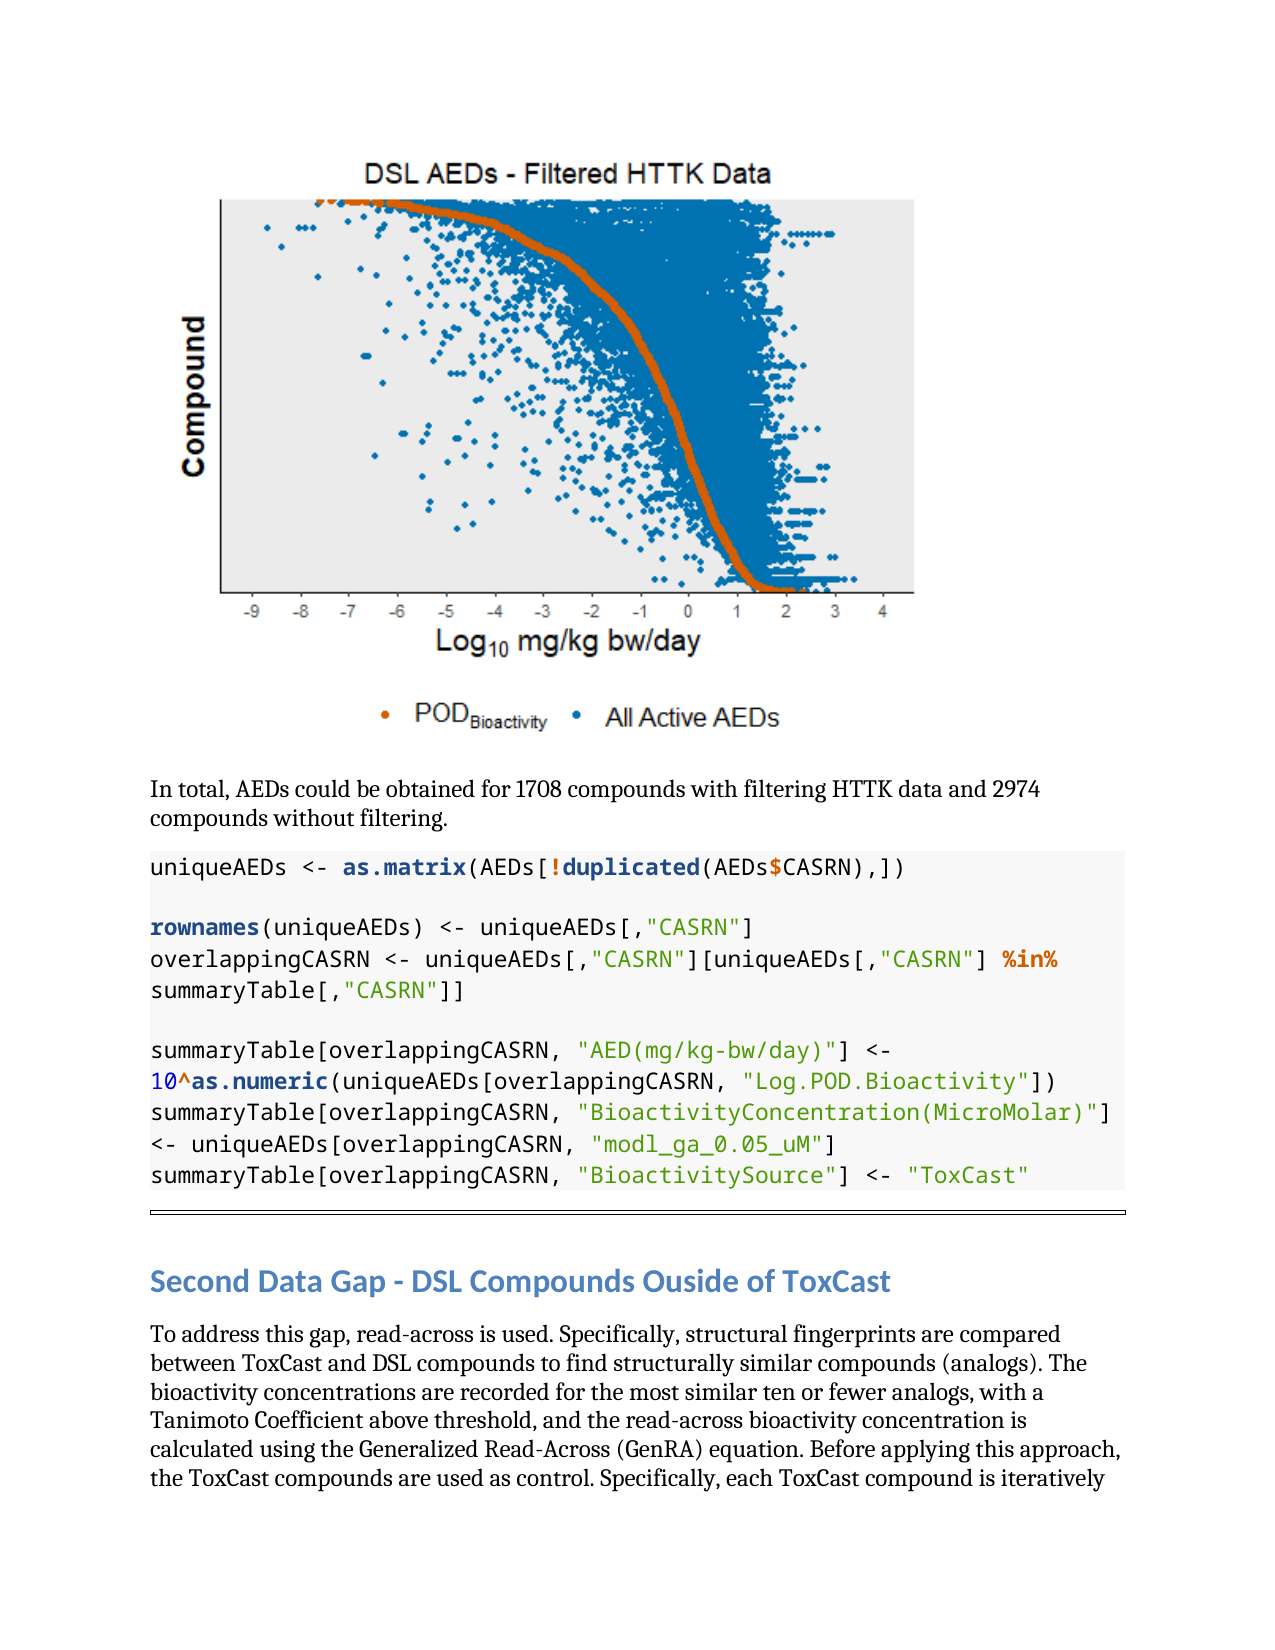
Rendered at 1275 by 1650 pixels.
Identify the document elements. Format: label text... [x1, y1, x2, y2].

subtitle Second Data Gap - DSL Compounds Ouside of ToxCast [150, 1261, 1125, 1301]
text In total, AEDs could be obtained for 1708 compounds with filtering HTTK data and 2974 compounds without filtering. [150, 775, 1125, 833]
picture [168, 150, 927, 757]
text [150, 1320, 1125, 1492]
text uniqueAEDs <- as.matrix(AEDs[!duplicated(AEDs$CASRN),]) rownames(uniqueAEDs) <- uniqueAEDs[,"CASRN"] overlappingCASRN <- uniqueAEDs[,"CASRN"][uniqueAEDs[,"CASRN"] %in% summaryTable[,"CASRN"]] summaryTable[overlappingCASRN, "AED(mg/kg-bw/day)"] <- 10^as.numeric(uniqueAEDs[overlappingCASRN, "Log.POD.Bioactivity"]) summaryTable[overlappingCASRN, "BioactivityConcentration(MicroMolar)"] <- uniqueAEDs[overlappingCASRN, "modl_ga_0.05_uM"] summaryTable[overlappingCASRN, "BioactivitySource"] <- "ToxCast" [150, 851, 1125, 1190]
